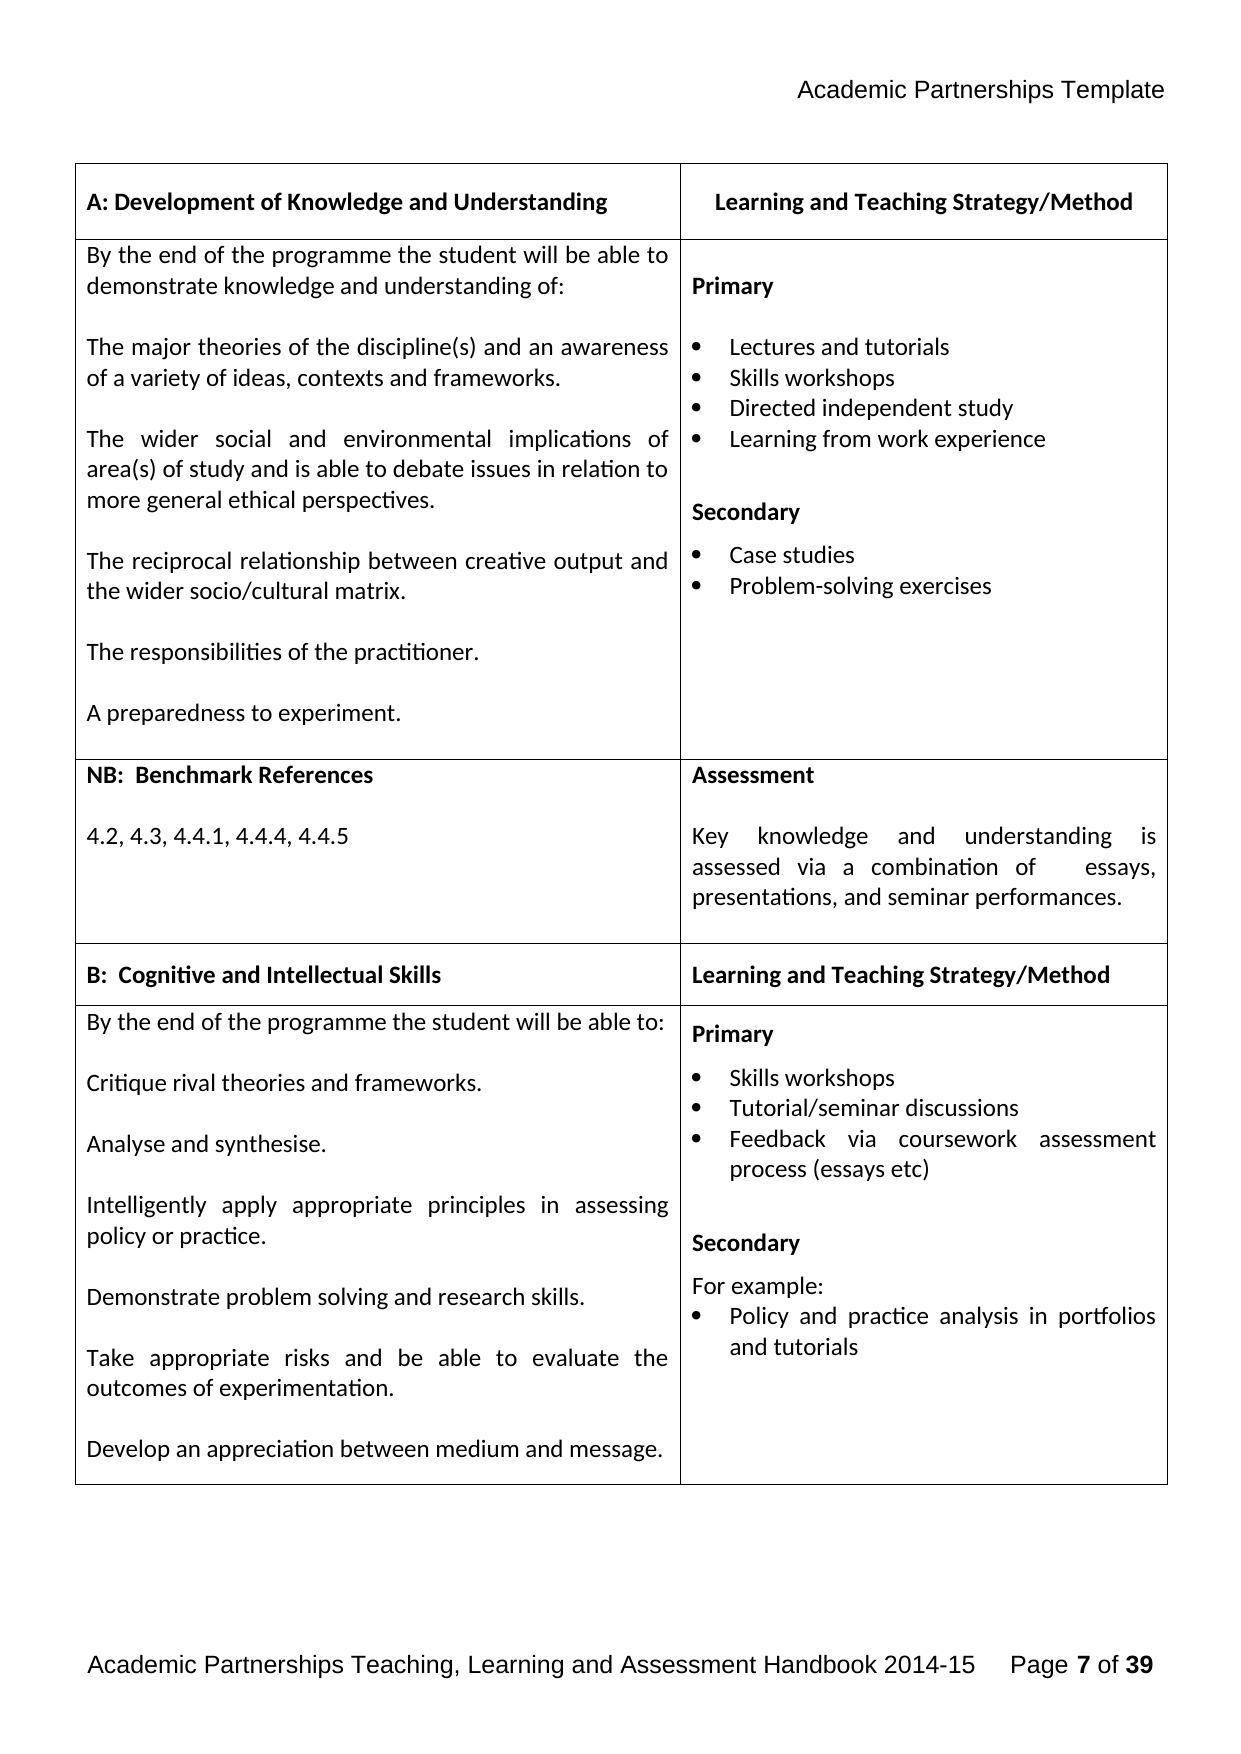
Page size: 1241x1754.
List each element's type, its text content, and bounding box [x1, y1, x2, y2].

table_cell By the end of the programme the student will be able to demonstrate knowledge and understanding of: The major theories of the discipline(s) and an awareness of a variety of ideas, contexts and frameworks. The wider social and environmental implications of area(s) of study and is able to debate issues in relation to more general ethical perspectives. The reciprocal relationship between creative output and the wider socio/cultural matrix. The responsibilities of the practitioner. A preparedness to experiment. [76, 240, 680, 758]
table_cell By the end of the programme the student will be able to: Critique rival theories and frameworks. Analyse and synthesise. Intelligently apply appropriate principles in assessing policy or practice. Demonstrate problem solving and research skills. Take appropriate risks and be able to evaluate the outcomes of experimentation. Develop an appreciation between medium and message. [76, 1006, 680, 1483]
table_cell Learning and Teaching Strategy/Method [681, 944, 1167, 1005]
table_header Learning and Teaching Strategy/Method [681, 164, 1167, 238]
table_cell Assessment Key knowledge and understanding is assessed via a combination of essays, presentations, and seminar performances. [681, 760, 1167, 943]
table_header A: Development of Knowledge and Understanding [76, 164, 680, 238]
table_cell Primary Lectures and tutorials Skills workshops Directed independent study Learning from work experience Secondary Case studies Problem-solving exercises [681, 240, 1167, 758]
table_cell NB: Benchmark References 4.2, 4.3, 4.4.1, 4.4.4, 4.4.5 [76, 760, 680, 943]
table_cell B: Cognitive and Intellectual Skills [76, 944, 680, 1005]
table_cell Primary Skills workshops Tutorial/seminar discussions Feedback via coursework assessment process (essays etc) Secondary For example: Policy and practice analysis in portfolios and tutorials [681, 1006, 1167, 1483]
